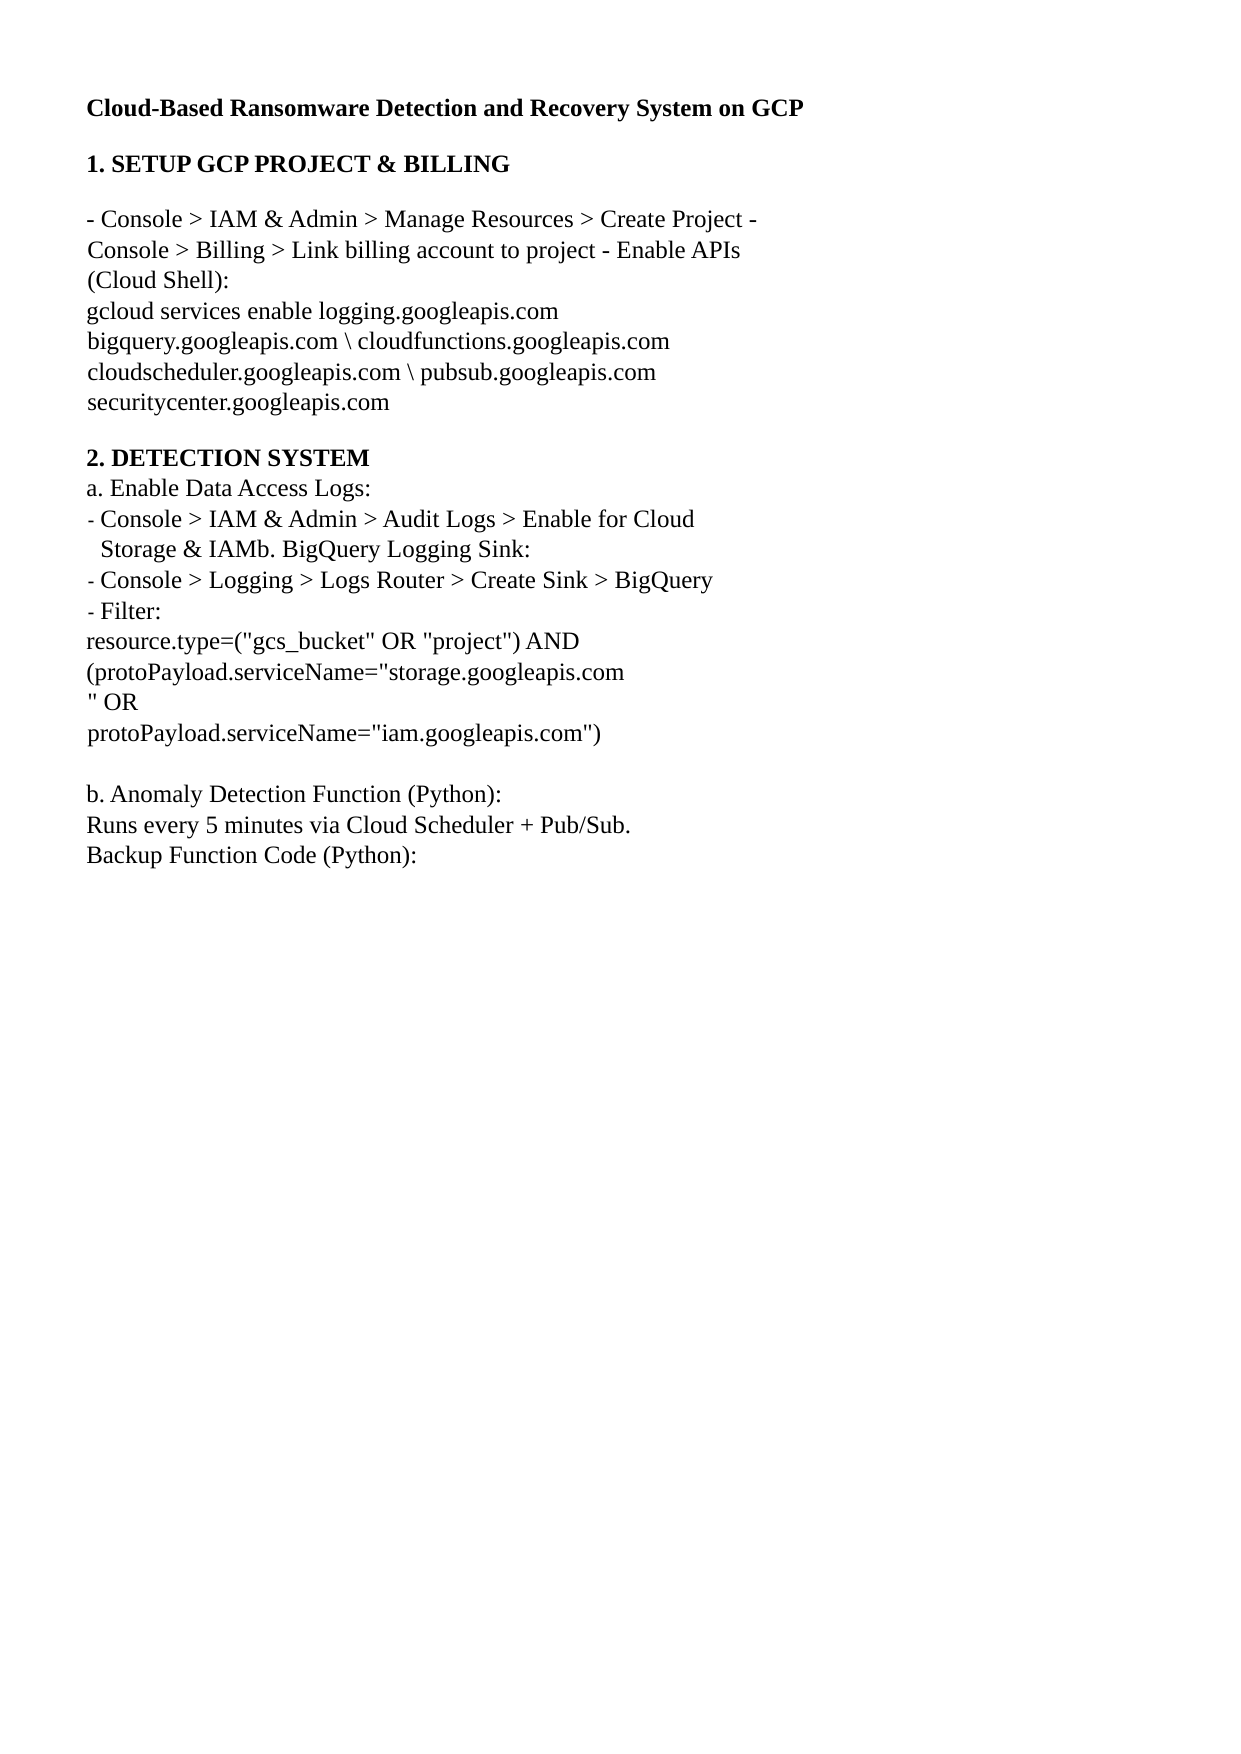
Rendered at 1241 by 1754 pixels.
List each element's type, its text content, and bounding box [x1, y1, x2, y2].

text 2. DETECTION SYSTEM [86, 443, 774, 472]
text Backup Function Code (Python): [86, 840, 774, 894]
text Cloud-Based Ransomware Detection and Recovery System on GCP [86, 93, 1122, 147]
text 1. SETUP GCP PROJECT & BILLING [86, 149, 774, 203]
text (protoPayload.serviceName="storage.googleapis.com" OR protoPayload.serviceName="iam.googleapis.com") [86, 657, 630, 747]
text a. Enable Data Access Logs: [86, 473, 774, 502]
list Console > IAM & Admin > Audit Logs > Enable for Cloud Storage & IAMb. BigQuery Logging Sink: [87, 504, 774, 563]
list Console > Logging > Logs Router > Create Sink > BigQuery [87, 565, 774, 594]
text - Console > IAM & Admin > Manage Resources > Create Project - Console > Billing > Link billing account to project - Enable APIs (Cloud Shell): [86, 204, 774, 294]
text Runs every 5 minutes via Cloud Scheduler + Pub/Sub. [86, 810, 774, 838]
text resource.type=("gcs_bucket" OR "project") AND [86, 626, 774, 655]
text b. Anomaly Detection Function (Python): [86, 779, 630, 808]
list Filter: [87, 596, 774, 624]
text gcloud services enable logging.googleapis.com bigquery.googleapis.com \ cloudfunctions.googleapis.com cloudscheduler.googleapis.com \ pubsub.googleapis.com securitycenter.googleapis.com [86, 296, 774, 441]
